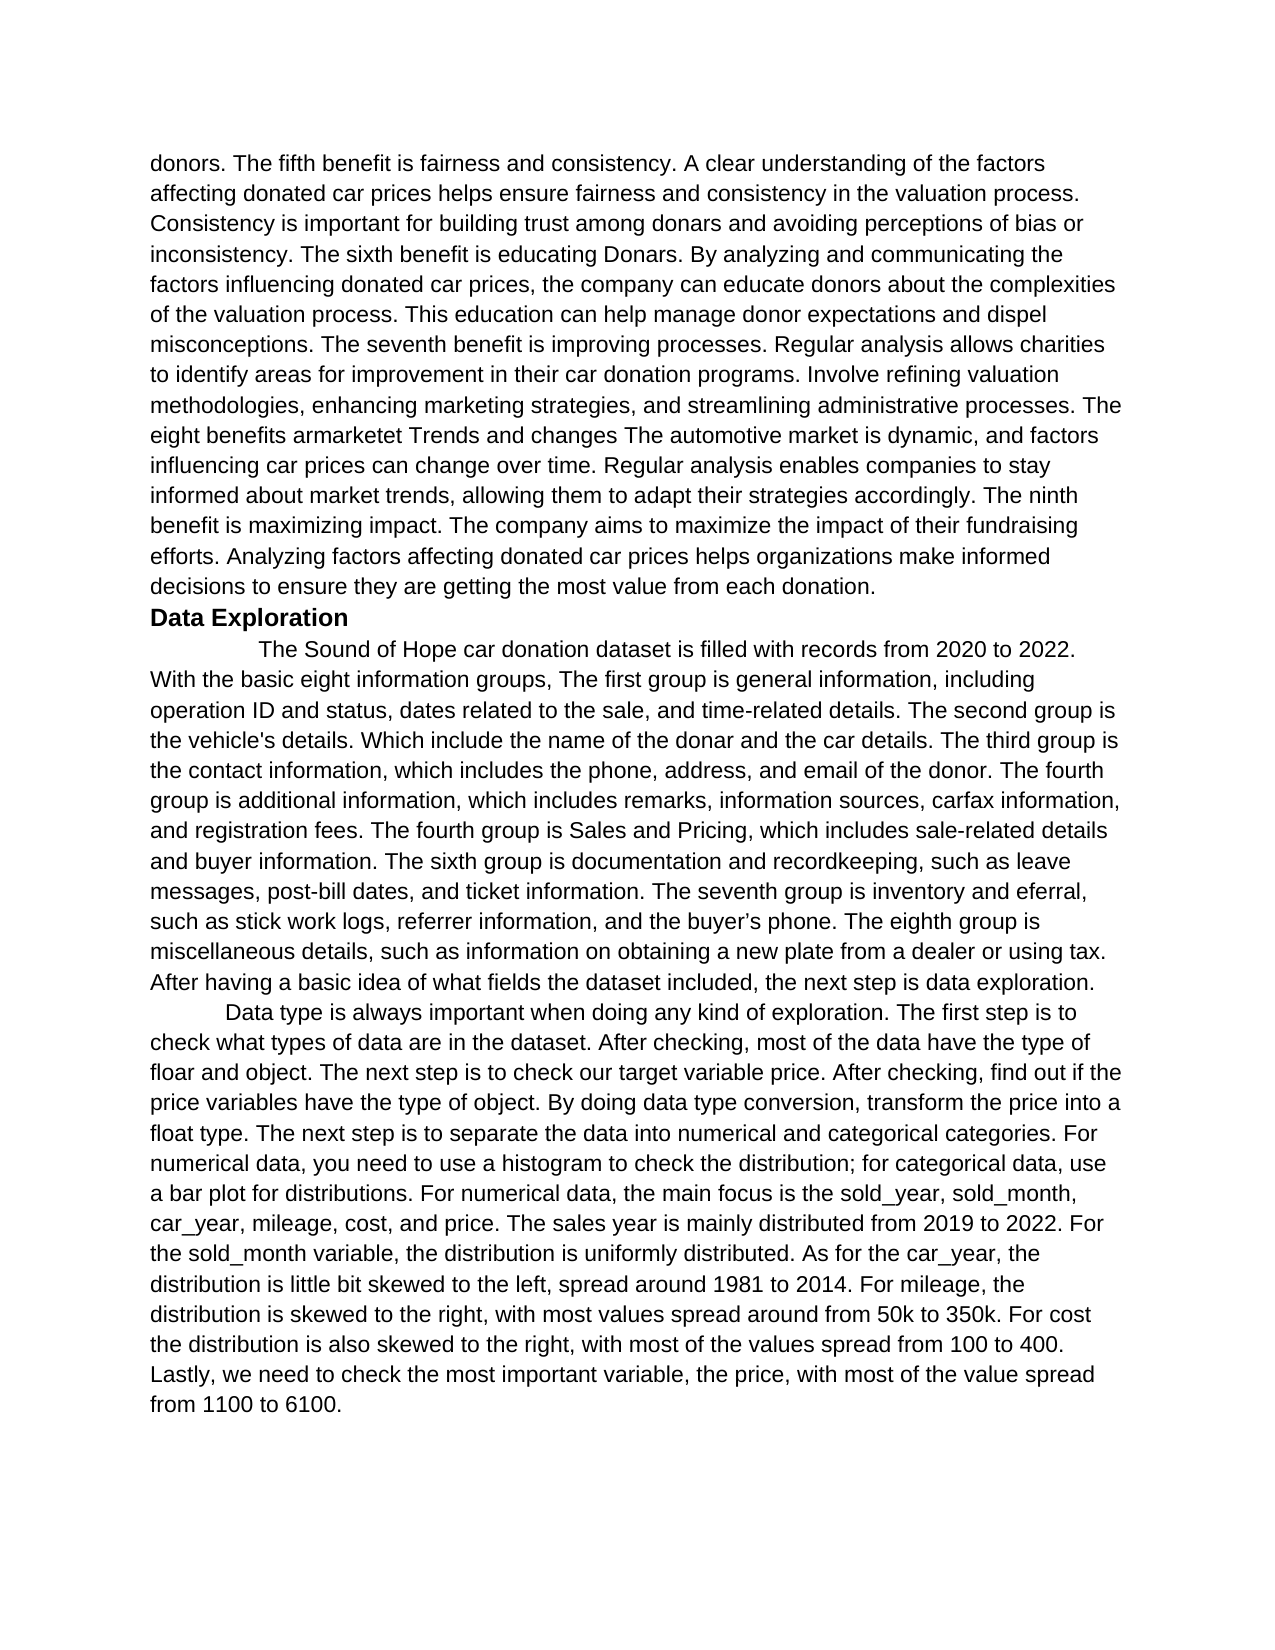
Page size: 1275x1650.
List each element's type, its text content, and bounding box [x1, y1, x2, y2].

text The Sound of Hope car donation dataset is filled with records from 2020 to 2022. With the basic eight information groups, The first group is general information, including operation ID and status, dates related to the sale, and time-related details. The second group is the vehicle's details. Which include the name of the donar and the car details. The third group is the contact information, which includes the phone, address, and email of the donor. The fourth group is additional information, which includes remarks, information sources, carfax information, and registration fees. The fourth group is Sales and Pricing, which includes sale-related details and buyer information. The sixth group is documentation and recordkeeping, such as leave messages, post-bill dates, and ticket information. The seventh group is inventory and eferral, such as stick work logs, referrer information, and the buyer’s phone. The eighth group is miscellaneous details, such as information on obtaining a new plate from a dealer or using tax. After having a basic idea of what fields the dataset included, the next step is data exploration. [150, 636, 1125, 995]
text Data type is always important when doing any kind of exploration. The first step is to check what types of data are in the dataset. After checking, most of the data have the type of floar and object. The next step is to check our target variable price. After checking, find out if the price variables have the type of object. By doing data type conversion, transform the price into a float type. The next step is to separate the data into numerical and categorical categories. For numerical data, you need to use a histogram to check the distribution; for categorical data, use a bar plot for distributions. For numerical data, the main focus is the sold_year, sold_month, car_year, mileage, cost, and price. The sales year is mainly distributed from 2019 to 2022. For the sold_month variable, the distribution is uniformly distributed. As for the car_year, the distribution is little bit skewed to the left, spread around 1981 to 2014. For mileage, the distribution is skewed to the right, with most values spread around from 50k to 350k. For cost the distribution is also skewed to the right, with most of the values spread from 100 to 400. Lastly, we need to check the most important variable, the price, with most of the value spread from 1100 to 6100. [150, 999, 1125, 1418]
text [150, 150, 1125, 599]
text Data Exploration [150, 603, 1125, 632]
